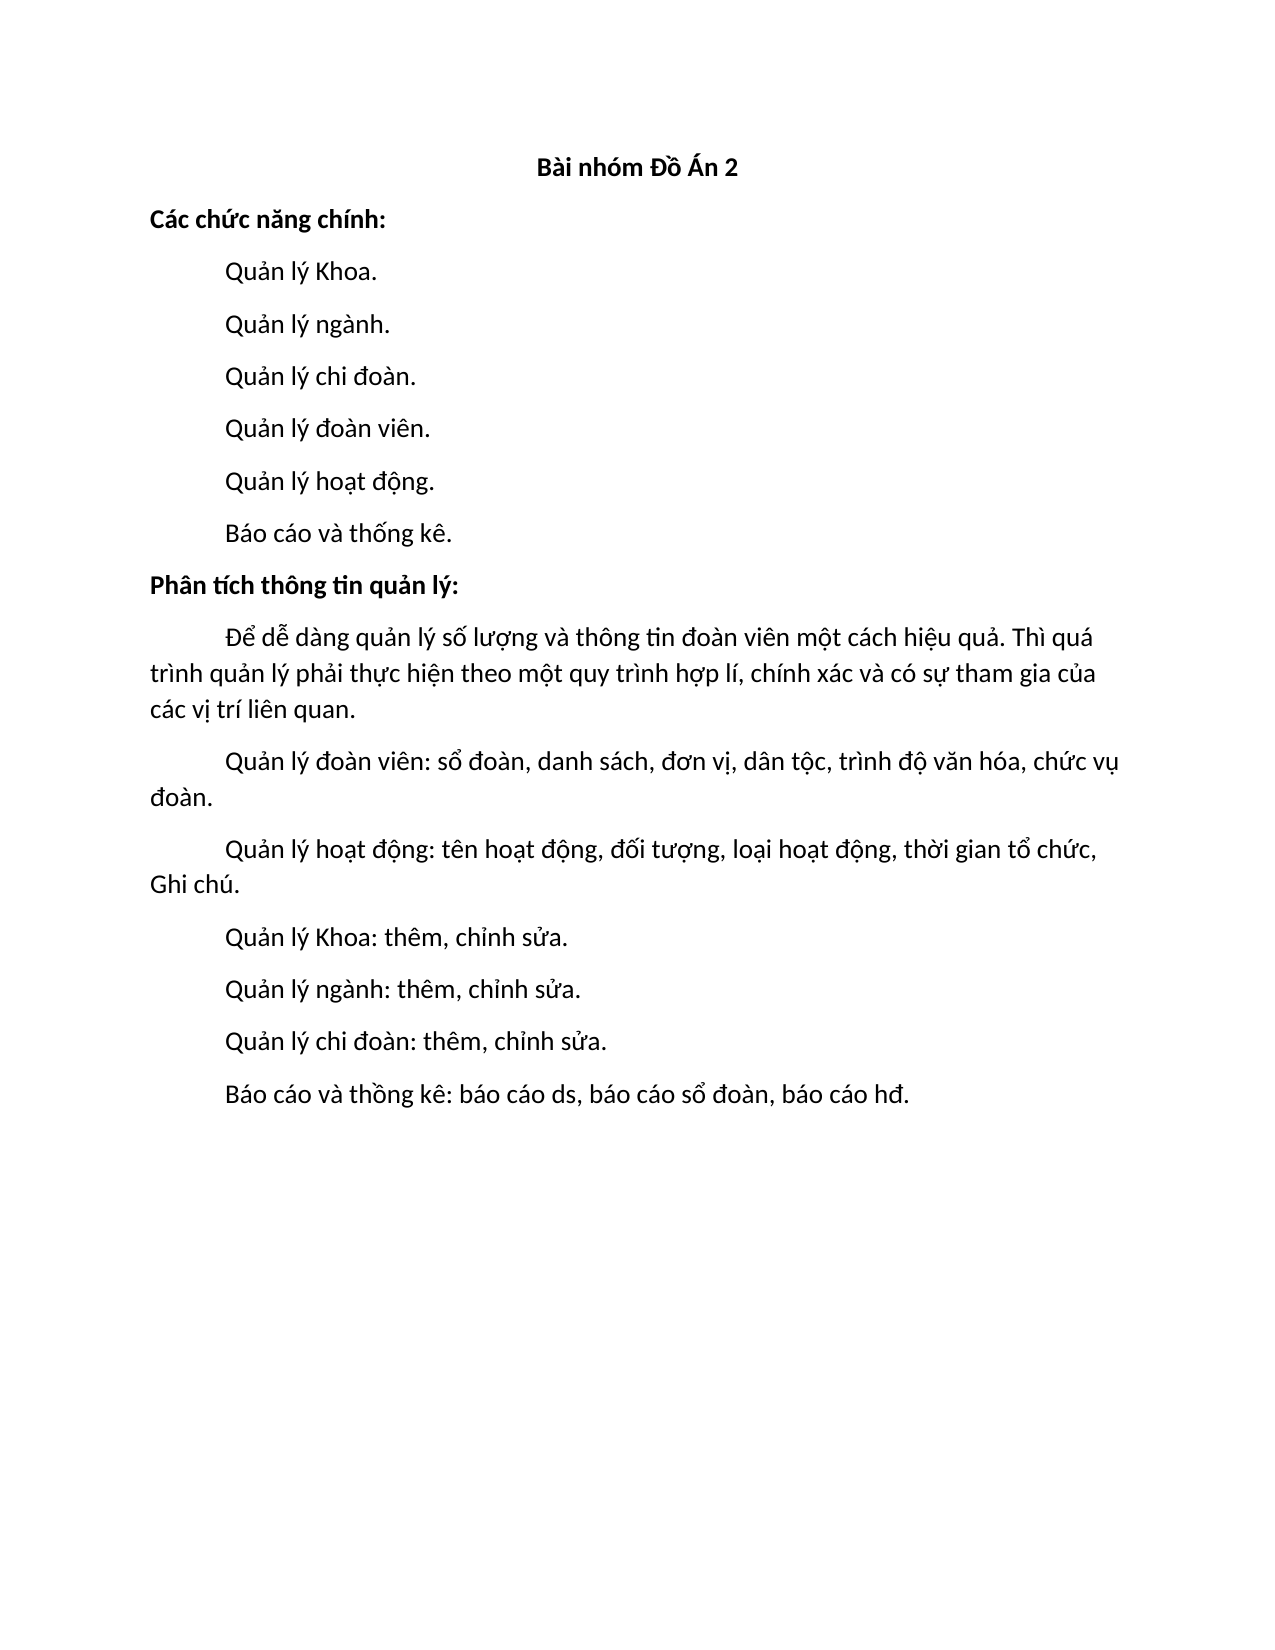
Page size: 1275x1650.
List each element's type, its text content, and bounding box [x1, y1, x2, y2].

text Báo cáo và thồng kê: báo cáo ds, báo cáo sổ đoàn, báo cáo hđ. [150, 1077, 1125, 1110]
text Quản lý chi đoàn. [150, 359, 1125, 392]
text Phân tích thông tin quản lý: [150, 568, 1125, 601]
text Các chức năng chính: [150, 202, 1125, 235]
text Báo cáo và thống kê. [150, 516, 1125, 549]
text Quản lý ngành. [150, 307, 1125, 340]
text Quản lý đoàn viên. [150, 411, 1125, 444]
text Quản lý ngành: thêm, chỉnh sửa. [150, 972, 1125, 1005]
text Quản lý Khoa: thêm, chỉnh sửa. [150, 920, 1125, 953]
text Quản lý đoàn viên: sổ đoàn, danh sách, đơn vị, dân tộc, trình độ văn hóa, chức vụ đoàn. [150, 744, 1125, 813]
text Quản lý chi đoàn: thêm, chỉnh sửa. [150, 1024, 1125, 1058]
text Quản lý hoạt động. [150, 464, 1125, 497]
text Quản lý Khoa. [150, 254, 1125, 288]
text Bài nhóm Đồ Án 2 [150, 150, 1125, 183]
text Để dễ dàng quản lý số lượng và thông tin đoàn viên một cách hiệu quả. Thì quá trình quản lý phải thực hiện theo một quy trình hợp lí, chính xác và có sự tham gia của các vị trí liên quan. [150, 621, 1125, 725]
text Quản lý hoạt động: tên hoạt động, đối tượng, loại hoạt động, thời gian tổ chức, Ghi chú. [150, 832, 1125, 901]
